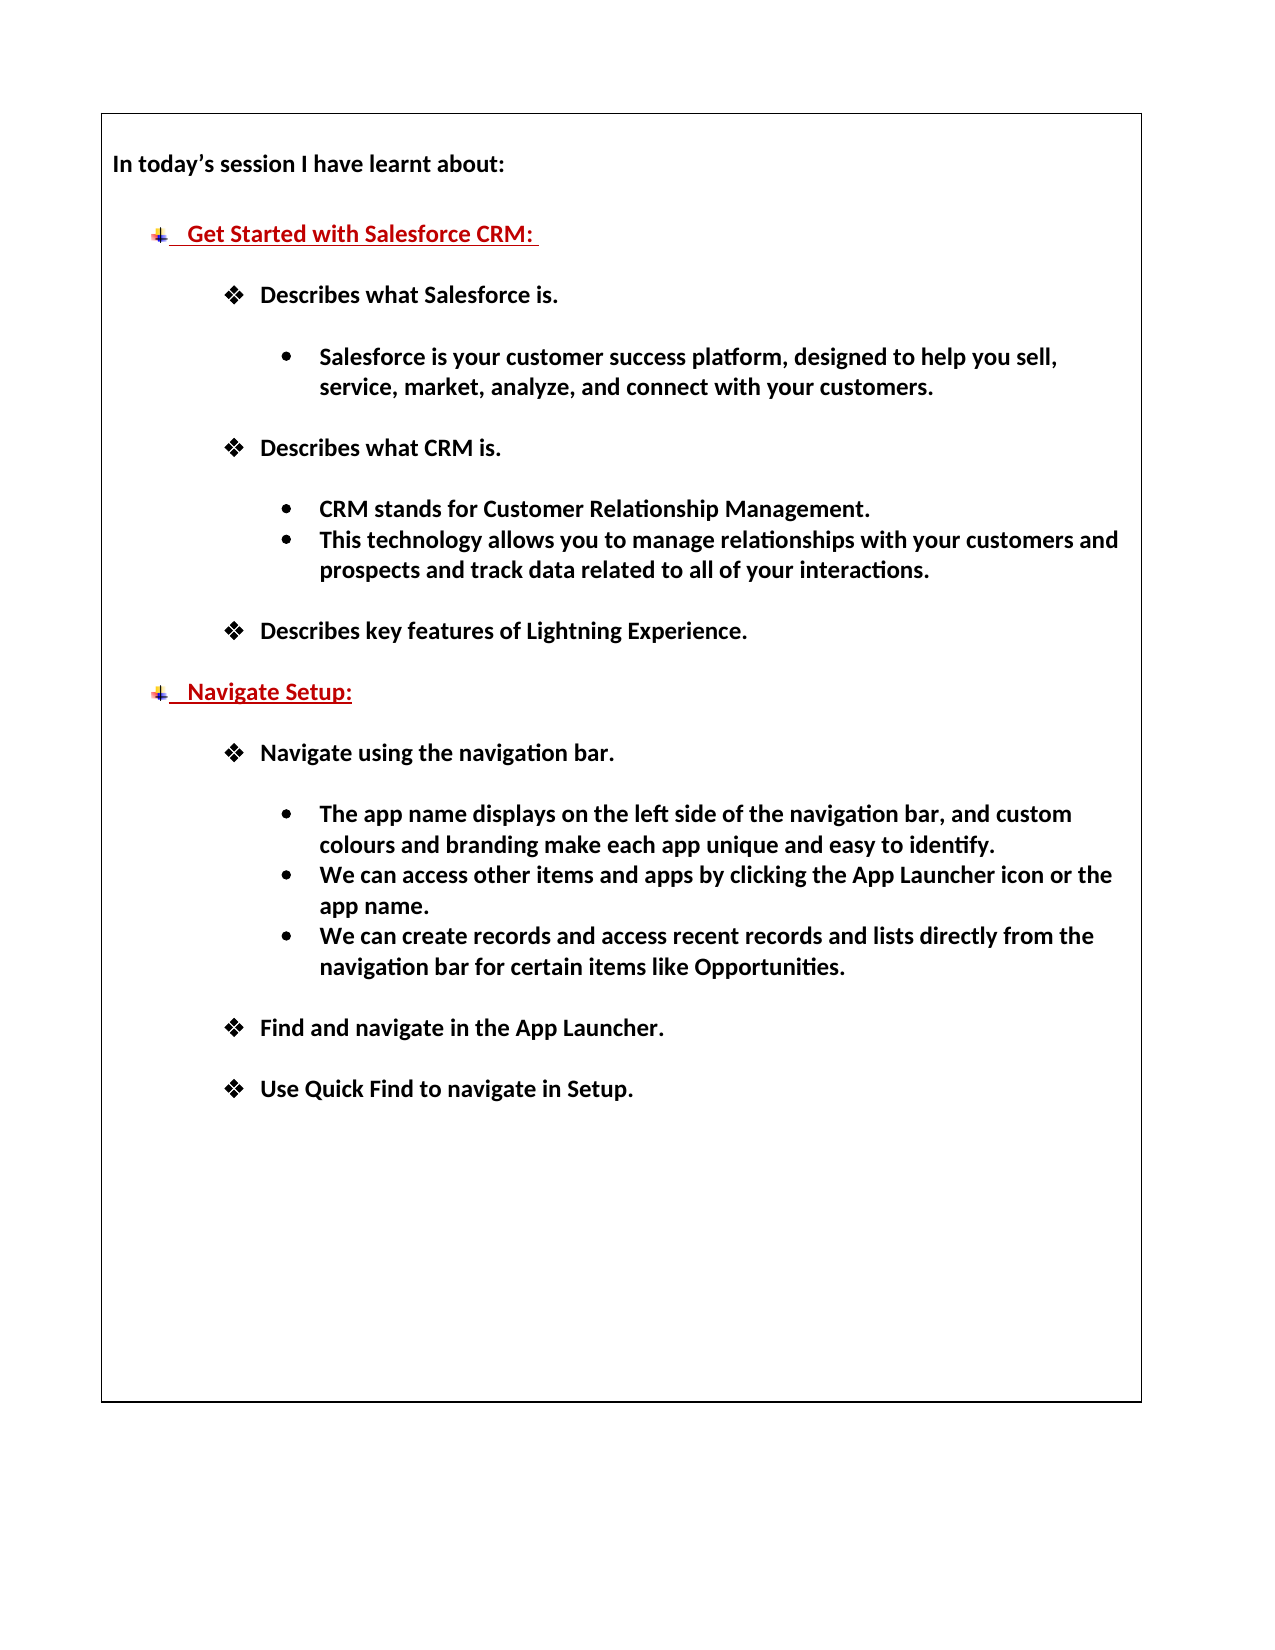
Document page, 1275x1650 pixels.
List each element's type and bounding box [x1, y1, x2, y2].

table_cell [102, 114, 1141, 1401]
picture [151, 226, 168, 243]
picture [151, 684, 168, 701]
